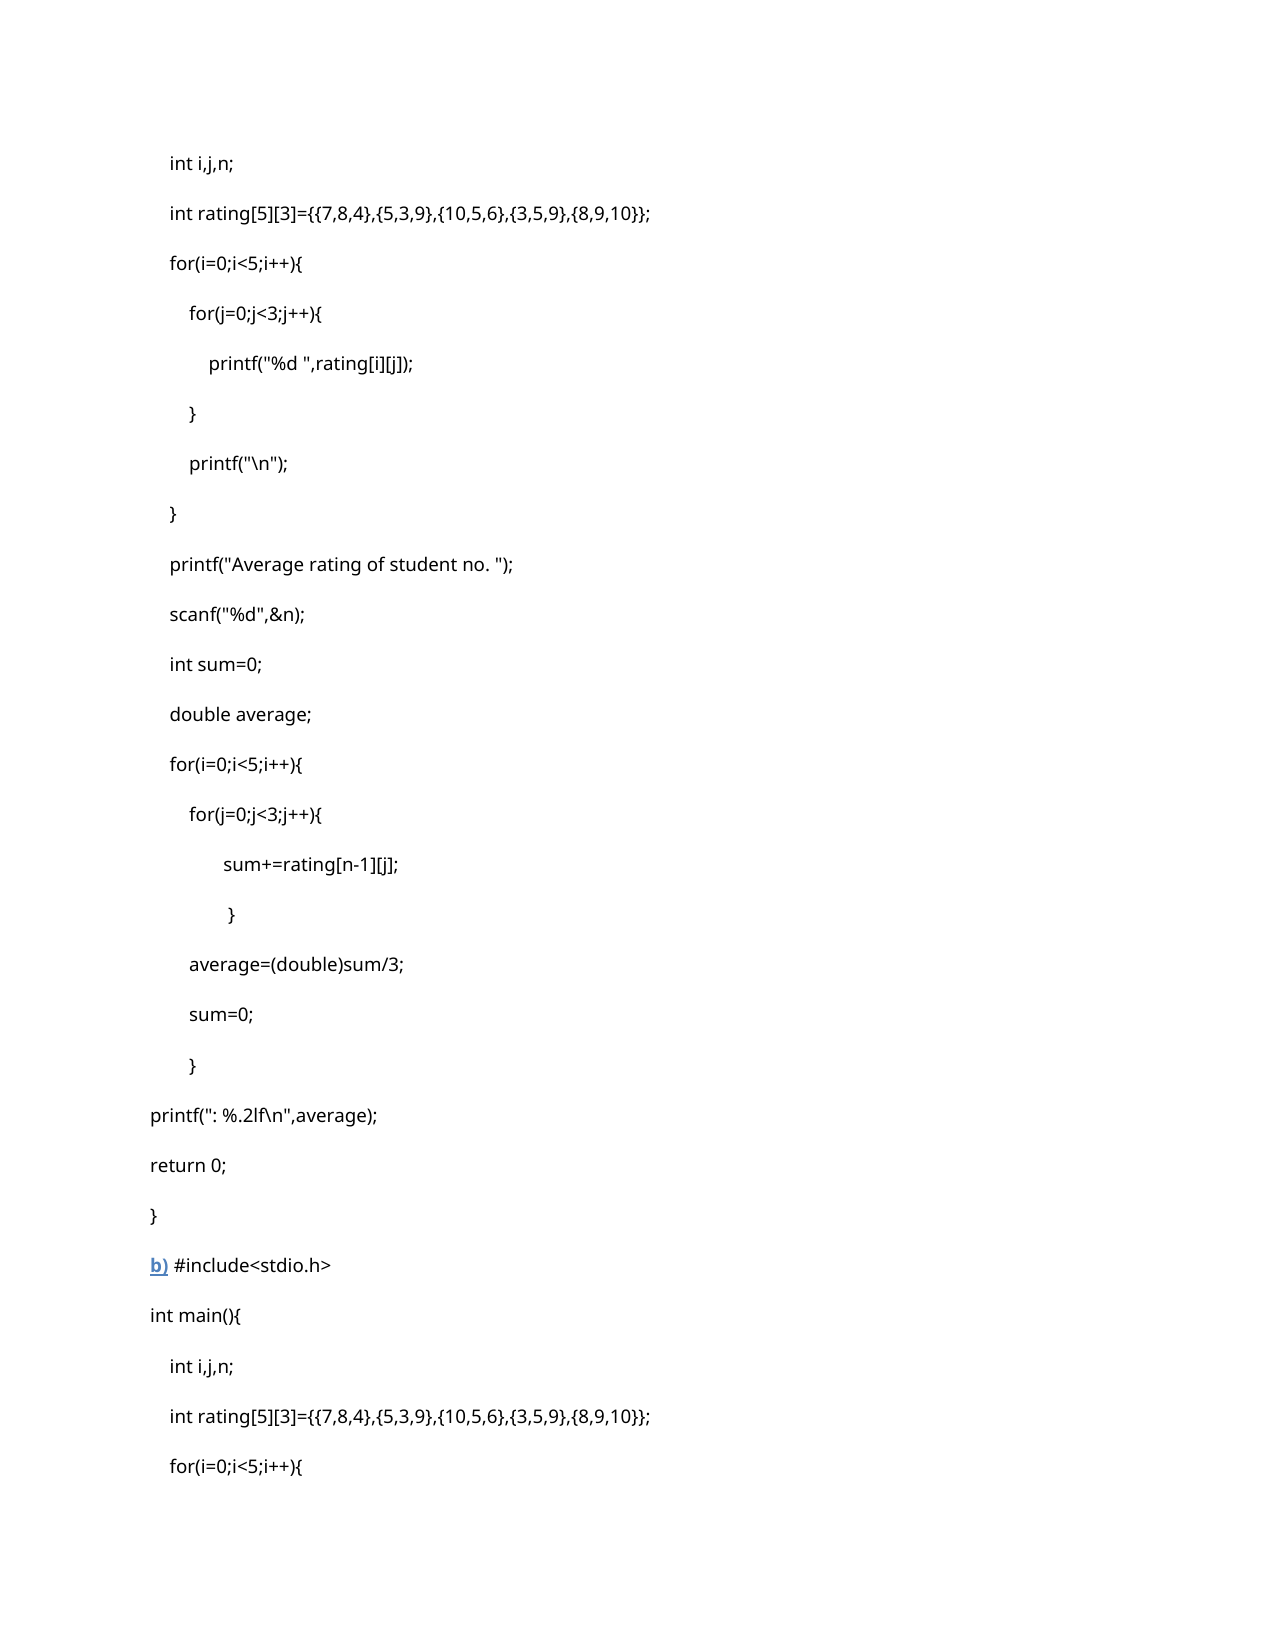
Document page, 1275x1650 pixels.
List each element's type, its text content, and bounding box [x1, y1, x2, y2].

text sum+=rating[n-1][j]; [150, 851, 1125, 877]
text for(i=0;i<5;i++){ [150, 1453, 1125, 1479]
text scanf("%d",&n); [150, 601, 1125, 626]
text for(j=0;j<3;j++){ [150, 300, 1125, 326]
text for(j=0;j<3;j++){ [150, 801, 1125, 827]
text printf(": %.2lf\n",average); [150, 1102, 1125, 1127]
text } [150, 401, 1125, 426]
text double average; [150, 701, 1125, 727]
text int sum=0; [150, 651, 1125, 677]
text } [150, 1202, 1125, 1228]
text for(i=0;i<5;i++){ [150, 751, 1125, 777]
text int main(){ [150, 1303, 1125, 1328]
text int i,j,n; [150, 1353, 1125, 1378]
text return 0; [150, 1152, 1125, 1178]
text for(i=0;i<5;i++){ [150, 250, 1125, 276]
text average=(double)sum/3; [150, 952, 1125, 977]
text int i,j,n; [150, 150, 1125, 176]
text } [150, 1052, 1125, 1077]
text int rating[5][3]={{7,8,4},{5,3,9},{10,5,6},{3,5,9},{8,9,10}}; [150, 1403, 1125, 1428]
text b) #include<stdio.h> [150, 1252, 1125, 1278]
text sum=0; [150, 1002, 1125, 1027]
text } [150, 501, 1125, 526]
text } [150, 902, 1125, 927]
text printf("Average rating of student no. "); [150, 551, 1125, 576]
text printf("\n"); [150, 451, 1125, 476]
text printf("%d ",rating[i][j]); [150, 350, 1125, 376]
text int rating[5][3]={{7,8,4},{5,3,9},{10,5,6},{3,5,9},{8,9,10}}; [150, 200, 1125, 226]
